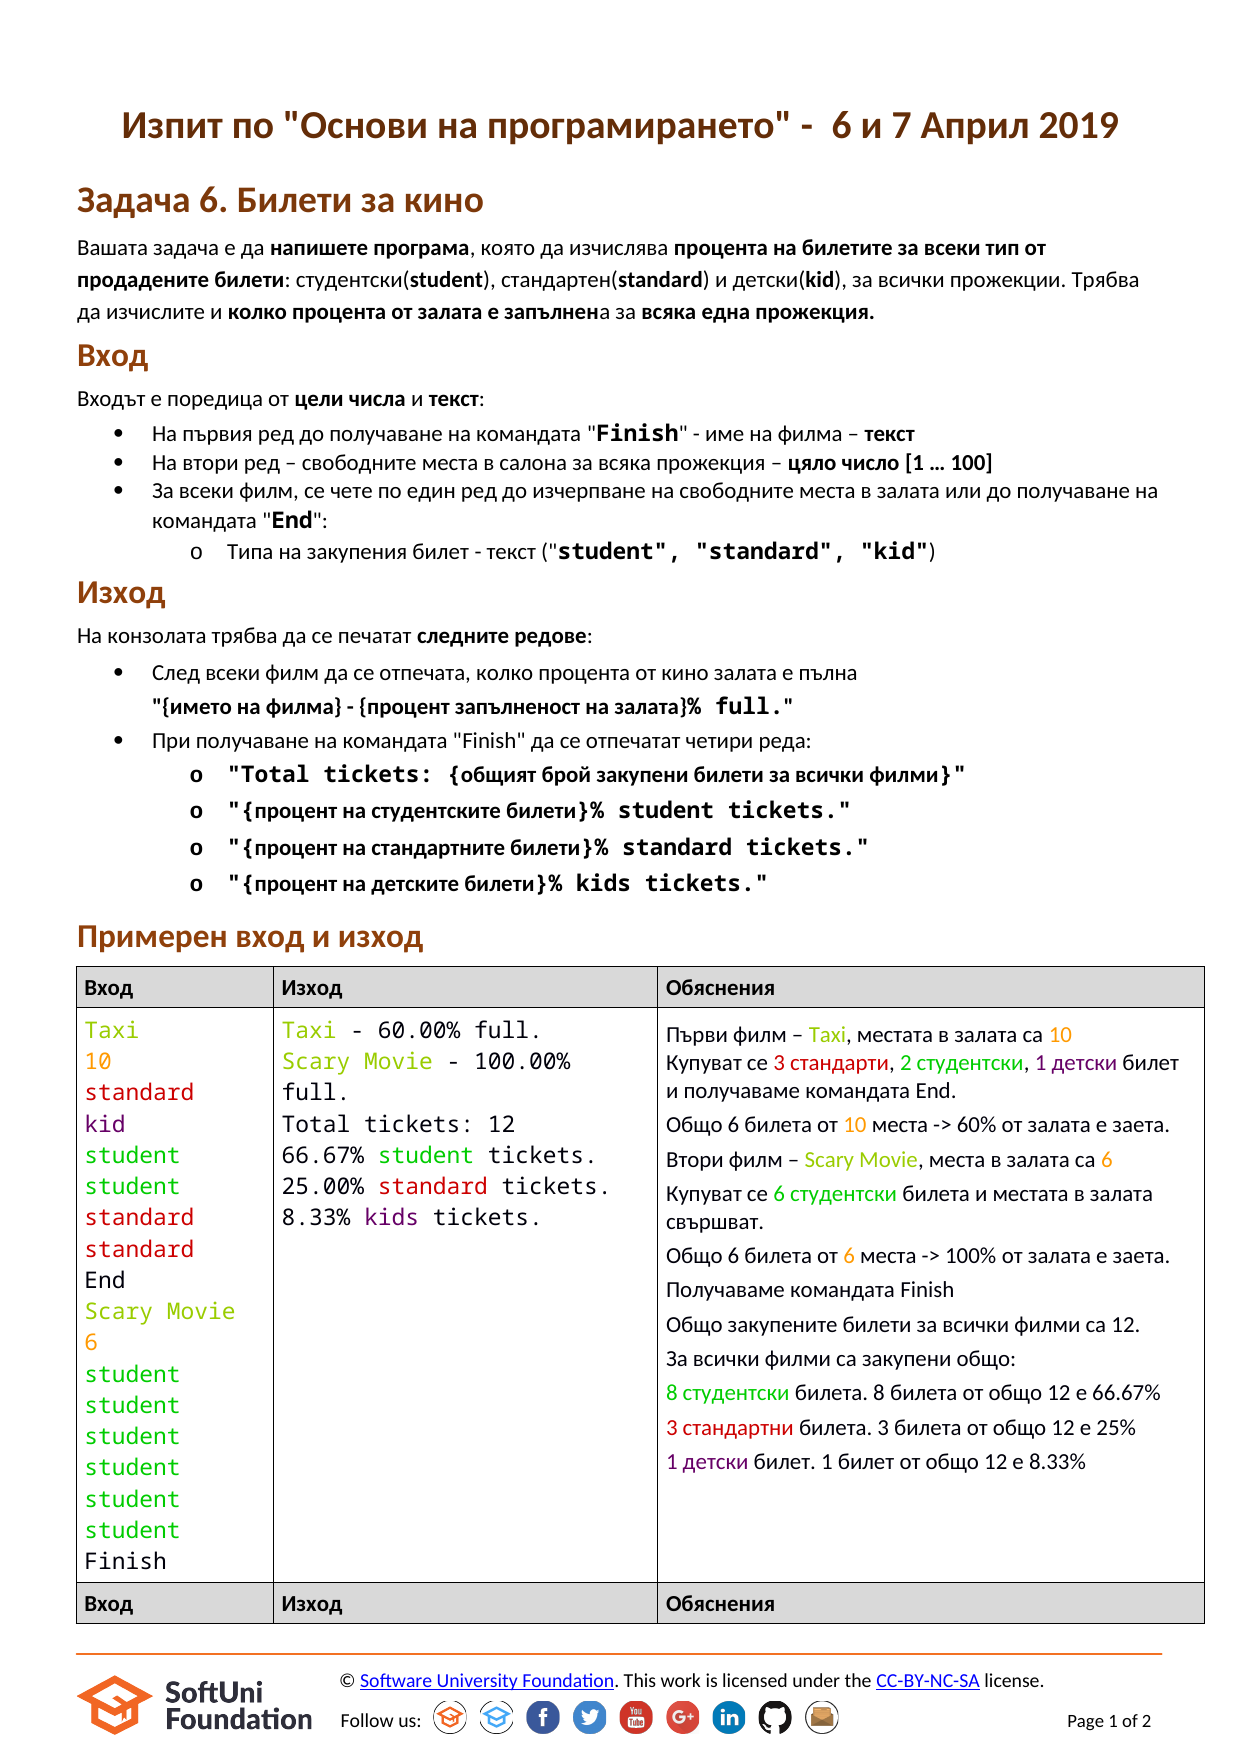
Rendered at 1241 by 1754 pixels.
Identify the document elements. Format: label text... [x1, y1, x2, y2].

picture [480, 1701, 513, 1734]
subtitle Вход [77, 333, 1163, 374]
table_cell Изход [274, 1583, 657, 1623]
list Типа на закупения билет - текст ("student", "standard", "kid") [189, 535, 1163, 567]
picture [736, 1701, 746, 1711]
picture [712, 1724, 722, 1734]
picture [805, 1701, 839, 1734]
list След всеки филм да се отпечата, колко процента от кино залата е пълна [114, 658, 1163, 686]
table_cell Обяснения [658, 1583, 1204, 1623]
text Вашата задача е да напишете програма, която да изчислява процента на билетите за всеки тип от продадените билети: студентски(student), стандартен(standard) и детски(kid), за всички прожекции. Трябва да изчислите и колко процента от залата е запълнена за всяка една прожекция. [77, 233, 1163, 325]
picture [712, 1701, 722, 1711]
picture [573, 1701, 607, 1734]
table_cell Taxi 10 standard kid student student standard standard End Scary Movie 6 student student student student student student Finish [77, 1008, 273, 1582]
list "{процент на студентските билети}% student tickets." [189, 794, 1163, 826]
list На първия ред до получаване на командата "Finish" - име на филма – текст [114, 417, 1163, 448]
picture [727, 1715, 738, 1725]
text Изпит по "Основи на програмирането" - 6 и 7 Април 2019 [77, 99, 1163, 148]
table_cell Първи филм – Taxi, местата в залата са 10 Купуват се 3 стандарти, 2 студентски, 1 детски билет и получаваме командата End. Общо 6 билета от 10 места -> 60% от залата е заета. Втори филм – Scary Movie, места в залата са 6 Купуват се 6 студентски билета и местата в залата свършват. Общо 6 билета от 6 места -> 100% от залата е заета. Получаваме командата Finish Общо закупените билети за всички филми са 12. За всички филми са закупени общо: 8 студентски билета. 8 билета от общо 12 е 66.67% 3 стандартни билета. 3 билета от общо 12 е 25% 1 детски билет. 1 билет от общо 12 е 8.33% [658, 1008, 1204, 1582]
table_header Изход [274, 967, 657, 1007]
subtitle Примерен вход и изход [77, 915, 1163, 956]
picture [736, 1724, 746, 1734]
text На конзолата трябва да се печатат следните редове: [77, 622, 1163, 650]
text Входът е поредица от цели числа и текст: [77, 384, 1163, 412]
subtitle Изход [77, 571, 1163, 611]
table_header Вход [77, 967, 273, 1007]
table_cell Taxi - 60.00% full. Scary Movie - 100.00% full. Total tickets: 12 66.67% student tickets. 25.00% standard tickets. 8.33% kids tickets. [274, 1008, 657, 1582]
picture [76, 1675, 312, 1735]
list За всеки филм, се чете по един ред до изчерпване на свободните места в залата или до получаване на командата "End": [114, 476, 1163, 535]
list На втори ред – свободните места в салона за всяка прожекция – цяло число [1 … 100] [114, 448, 1163, 476]
list При получаване на командата "Finish" да се отпечатат четири реда: [114, 726, 1163, 754]
picture [526, 1701, 560, 1734]
list "{името на филма} - {процент запълненост на залата}% full." [152, 690, 1163, 721]
picture [666, 1701, 700, 1734]
list "{процент на стандартните билети}% standard tickets." [189, 830, 1163, 862]
list "{процент на детските билети}% kids tickets." [189, 866, 1163, 898]
table_header Обяснения [658, 967, 1204, 1007]
picture [433, 1701, 467, 1734]
picture [758, 1701, 792, 1734]
picture [619, 1701, 653, 1734]
table_cell Вход [77, 1583, 273, 1623]
list "Total tickets: {общият брой закупени билети за всички филми}" [189, 758, 1163, 790]
subtitle Задача 6. Билети за кино [77, 176, 1163, 222]
